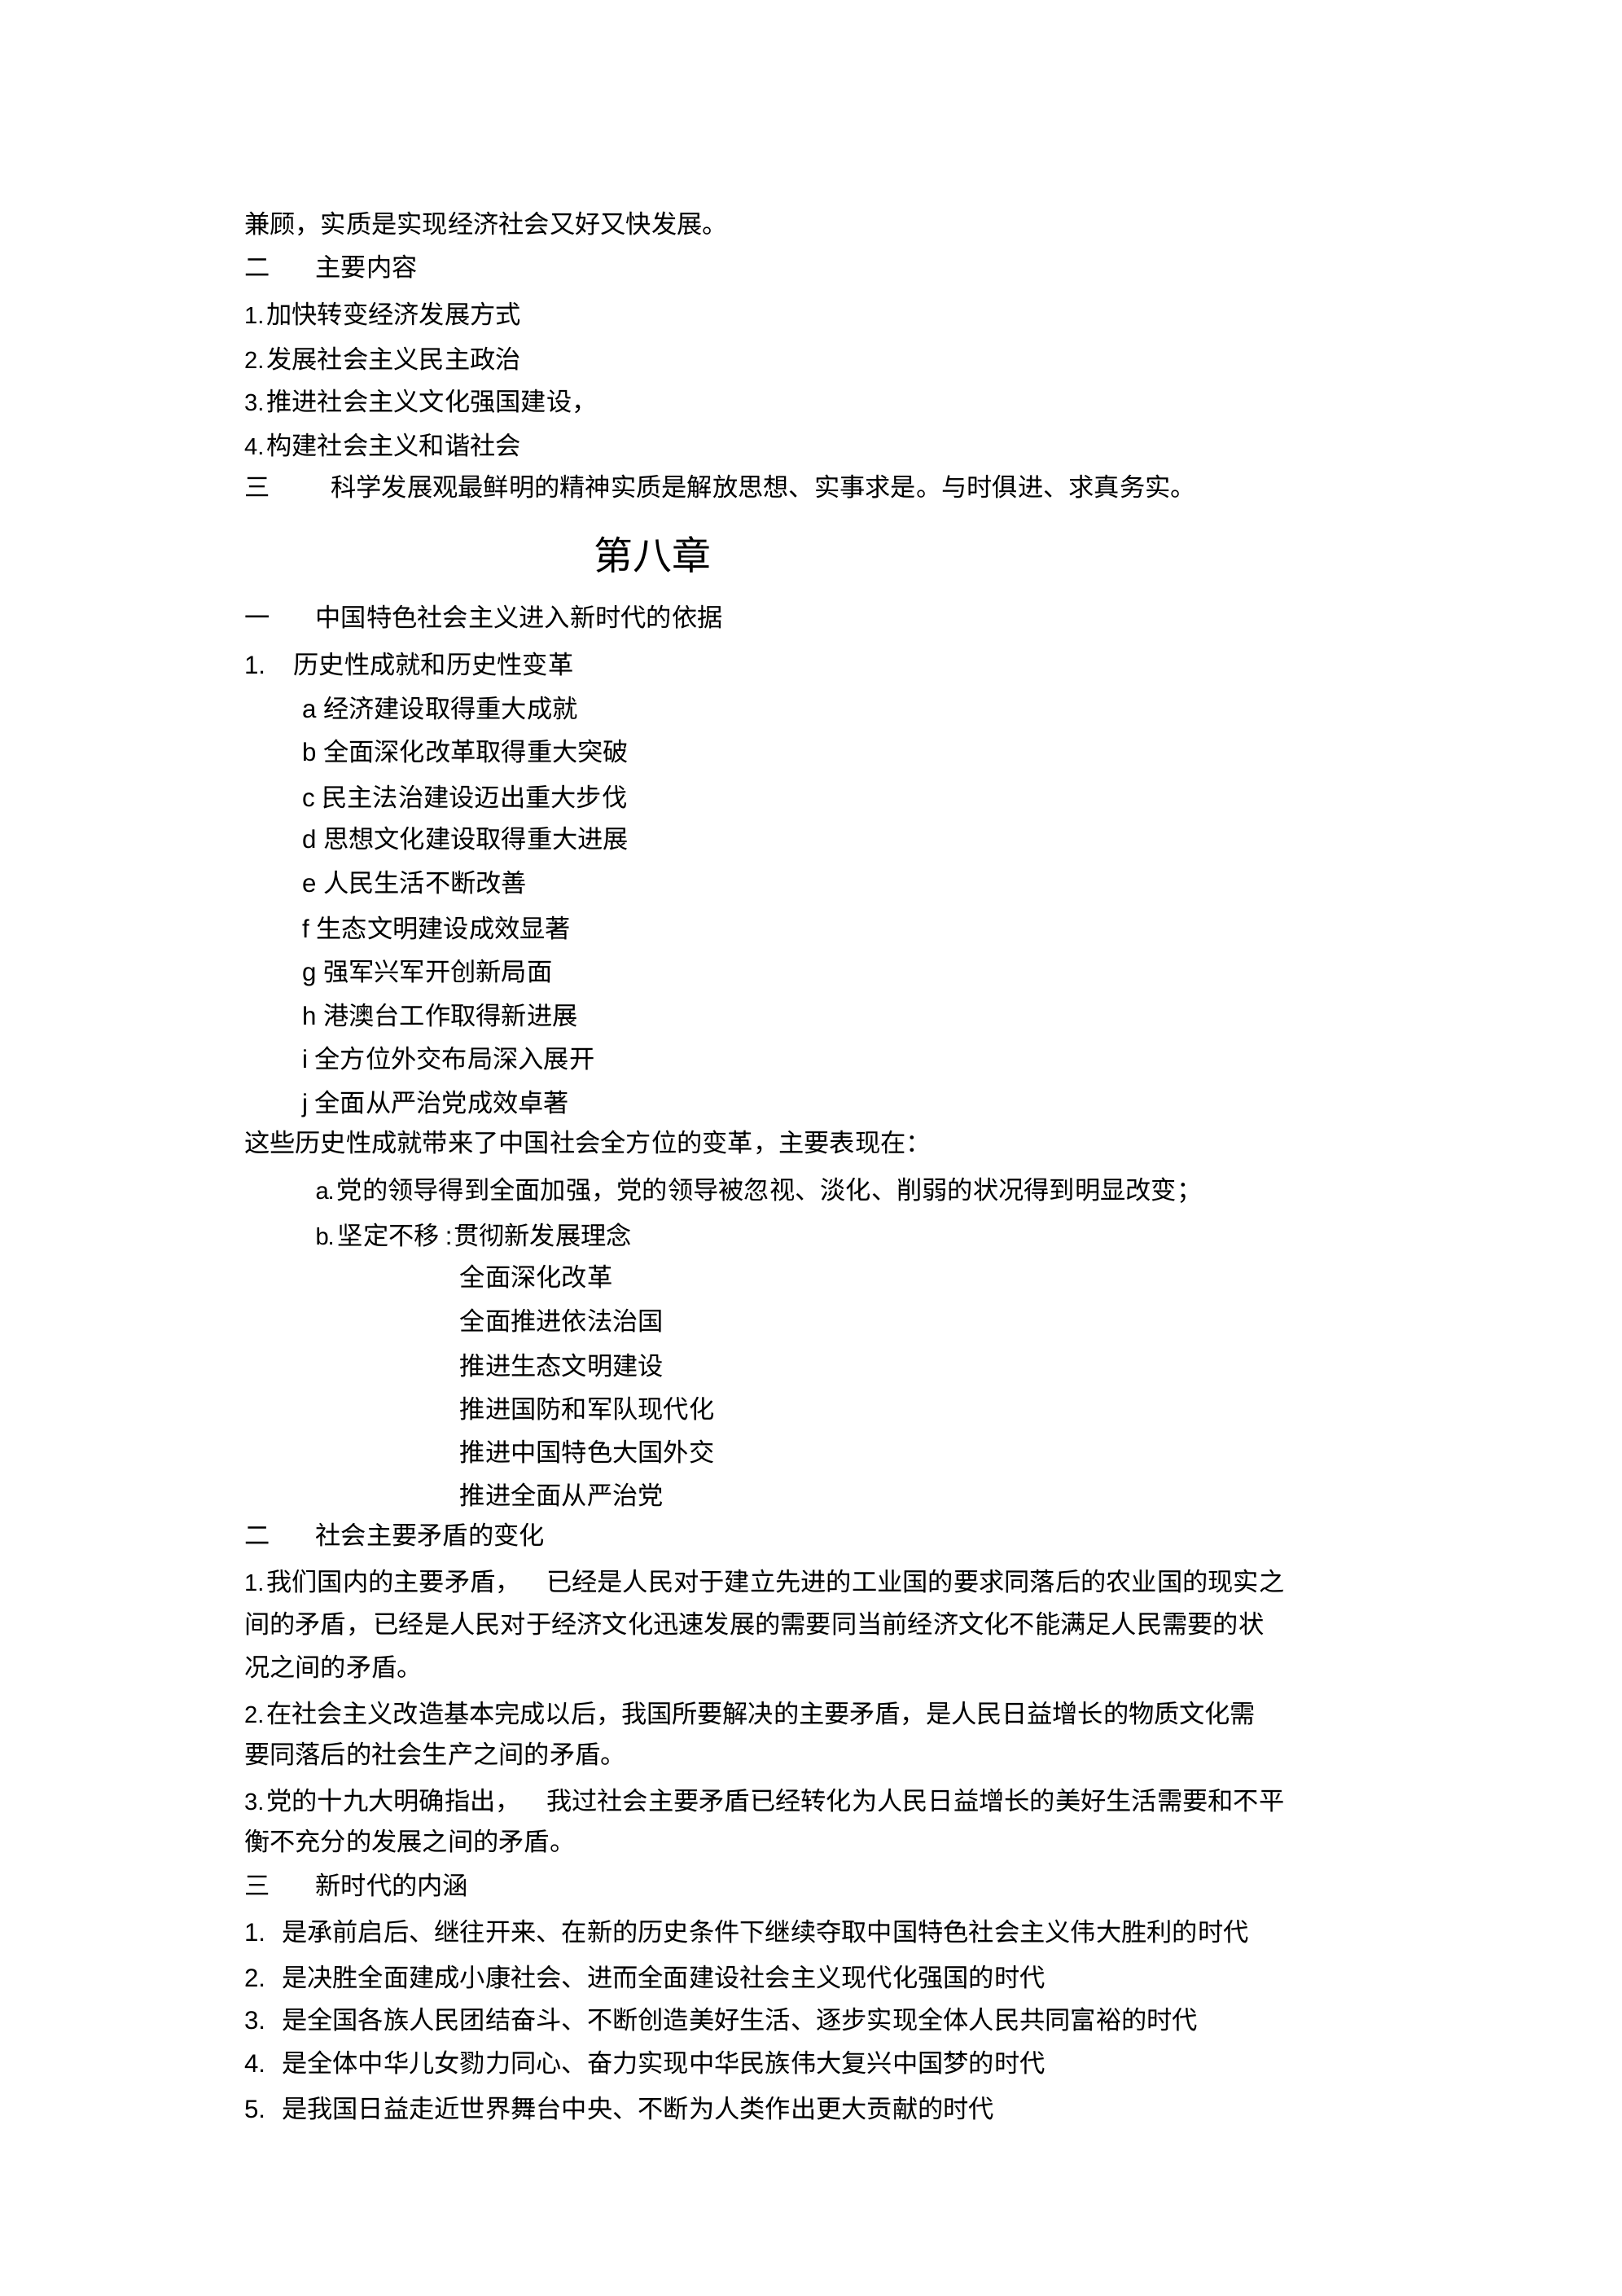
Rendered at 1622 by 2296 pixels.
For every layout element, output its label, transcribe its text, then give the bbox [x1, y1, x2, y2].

text f 生态文明建设成效显著 [302, 908, 1391, 945]
text a 经济建设取得重大成就 [302, 688, 1391, 725]
text h 港澳台工作取得新进展 [302, 995, 1391, 1032]
text 推进国防和军队现代化 [459, 1391, 1391, 1425]
text 全面深化改革 [459, 1257, 1391, 1294]
list 构建社会主义和谐社会 [244, 425, 1391, 462]
list 是决胜全面建成小康社会、进而全面建设社会主义现代化强国的时代 [244, 1957, 1391, 1994]
list 发展社会主义民主政治 [244, 340, 1391, 376]
list 党的十九大明确指出， 我过社会主要矛盾已经转化为人民日益增长的美好生活需要和不平衡不充分的发展之间的矛盾。 [244, 1780, 1284, 1858]
text 这些历史性成就带来了中国社会全方位的变革，主要表现在： [244, 1122, 1391, 1160]
list 推进社会主义文化强国建设， [244, 381, 1391, 418]
text 三 科学发展观最鲜明的精神实质是解放思想、实事求是。与时俱进、求真务实。 [244, 467, 1391, 503]
list 中国特色社会主义进入新时代的依据 [244, 597, 1391, 634]
list 是我国日益走近世界舞台中央、不断为人类作出更大贡献的时代 [244, 2088, 1391, 2125]
text j 全面从严治党成效卓著 [302, 1082, 1391, 1119]
subtitle 第八章 [594, 524, 1391, 581]
text 兼顾，实质是实现经济社会又好又快发展。二 主要内容 [244, 204, 728, 283]
text i 全方位外交布局深入展开 [302, 1039, 1391, 1076]
list 加快转变经济发展方式 [244, 294, 1391, 331]
list 我们国内的主要矛盾， 已经是人民对于建立先进的工业国的要求同落后的农业国的现实之间的矛盾，已经是人民对于经济文化迅速发展的需要同当前经济文化不能满足人民需要的状况之间的矛盾。 [244, 1561, 1284, 1684]
text 二 社会主要矛盾的变化 [244, 1519, 1391, 1551]
list 坚定不移 :贯彻新发展理念 [315, 1215, 1391, 1252]
list 在社会主义改造基本完成以后，我国所要解决的主要矛盾，是人民日益增长的物质文化需要同落后的社会生产之间的矛盾。 [244, 1693, 1259, 1771]
text b 全面深化改革取得重大突破 [302, 731, 1391, 768]
text c 民主法治建设迈出重大步伐 [302, 777, 1391, 814]
text 推进中国特色大国外交推进全面从严治党 [459, 1432, 714, 1512]
list 是承前启后、继往开来、在新的历史条件下继续夺取中国特色社会主义伟大胜利的时代 [244, 1912, 1391, 1949]
list 党的领导得到全面加强，党的领导被忽视、淡化、削弱的状况得到明显改变； [315, 1170, 1391, 1206]
text g 强军兴军开创新局面 [302, 951, 1391, 988]
text 全面推进依法治国推进生态文明建设 [459, 1301, 664, 1383]
text 三 新时代的内涵 [244, 1865, 1391, 1902]
list 历史性成就和历史性变革 [244, 644, 1391, 681]
text d 思想文化建设取得重大进展 [302, 819, 1391, 856]
list 是全体中华儿女勠力同心、奋力实现中华民族伟大复兴中国梦的时代 [244, 2043, 1391, 2079]
list 是全国各族人民团结奋斗、不断创造美好生活、逐步实现全体人民共同富裕的时代 [244, 2000, 1391, 2036]
text e 人民生活不断改善 [302, 863, 1391, 899]
